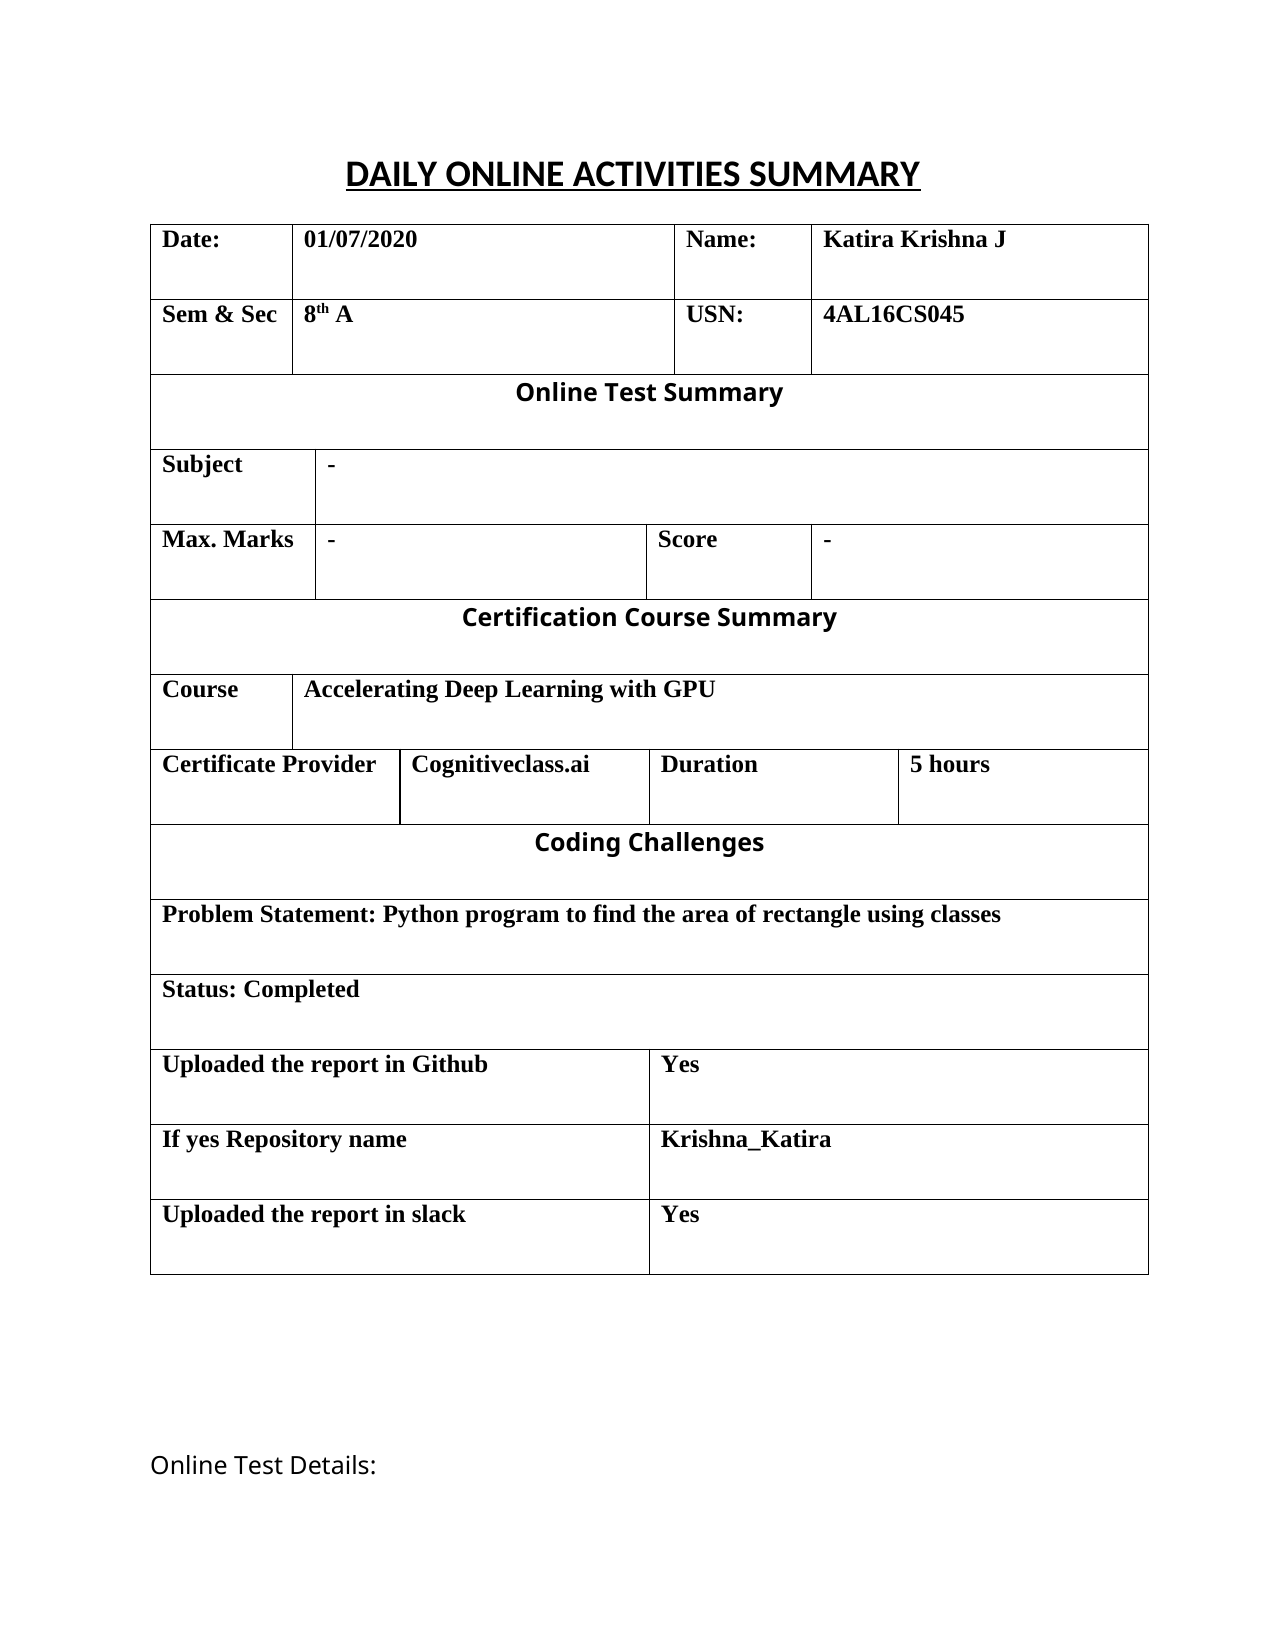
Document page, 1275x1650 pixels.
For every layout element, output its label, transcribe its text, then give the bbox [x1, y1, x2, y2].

table_cell 4AL16CS045 [812, 300, 1148, 373]
table_cell - [812, 525, 1148, 598]
table_cell Certification Course Summary [151, 600, 1148, 673]
table_cell - [316, 450, 1148, 523]
table_header Date: [151, 225, 292, 298]
table_cell Subject [151, 450, 315, 523]
table_cell Yes [650, 1200, 1148, 1273]
table_cell Online Test Summary [151, 375, 1148, 448]
table_cell Uploaded the report in Github [151, 1050, 649, 1123]
table_cell Problem Statement: Python program to find the area of rectangle using classes [151, 900, 1148, 973]
table_cell Krishna_Katira [650, 1125, 1148, 1198]
table_cell Score [647, 525, 811, 598]
table_header Name: [675, 225, 811, 298]
table_cell 5 hours [899, 750, 1148, 823]
table_cell 8th A [293, 300, 674, 373]
table_cell Duration [650, 750, 898, 823]
text DAILY ONLINE ACTIVITIES SUMMARY [141, 150, 1125, 196]
table_cell USN: [675, 300, 811, 373]
table_cell Uploaded the report in slack [151, 1200, 649, 1273]
table_cell Status: Completed [151, 975, 1148, 1048]
table_cell - [316, 525, 646, 598]
table_cell Yes [650, 1050, 1148, 1123]
table_header 01/07/2020 [293, 225, 674, 298]
table_cell Max. Marks [151, 525, 315, 598]
table_header Katira Krishna J [812, 225, 1148, 298]
table_cell If yes Repository name [151, 1125, 649, 1198]
table_cell Coding Challenges [151, 825, 1148, 898]
text Online Test Details: [150, 1448, 1125, 1482]
table_cell Accelerating Deep Learning with GPU [293, 675, 1148, 748]
table_cell Cognitiveclass.ai [401, 750, 649, 823]
table_cell Certificate Provider [151, 750, 399, 823]
table_cell Course [151, 675, 292, 748]
table_cell Sem & Sec [151, 300, 292, 373]
